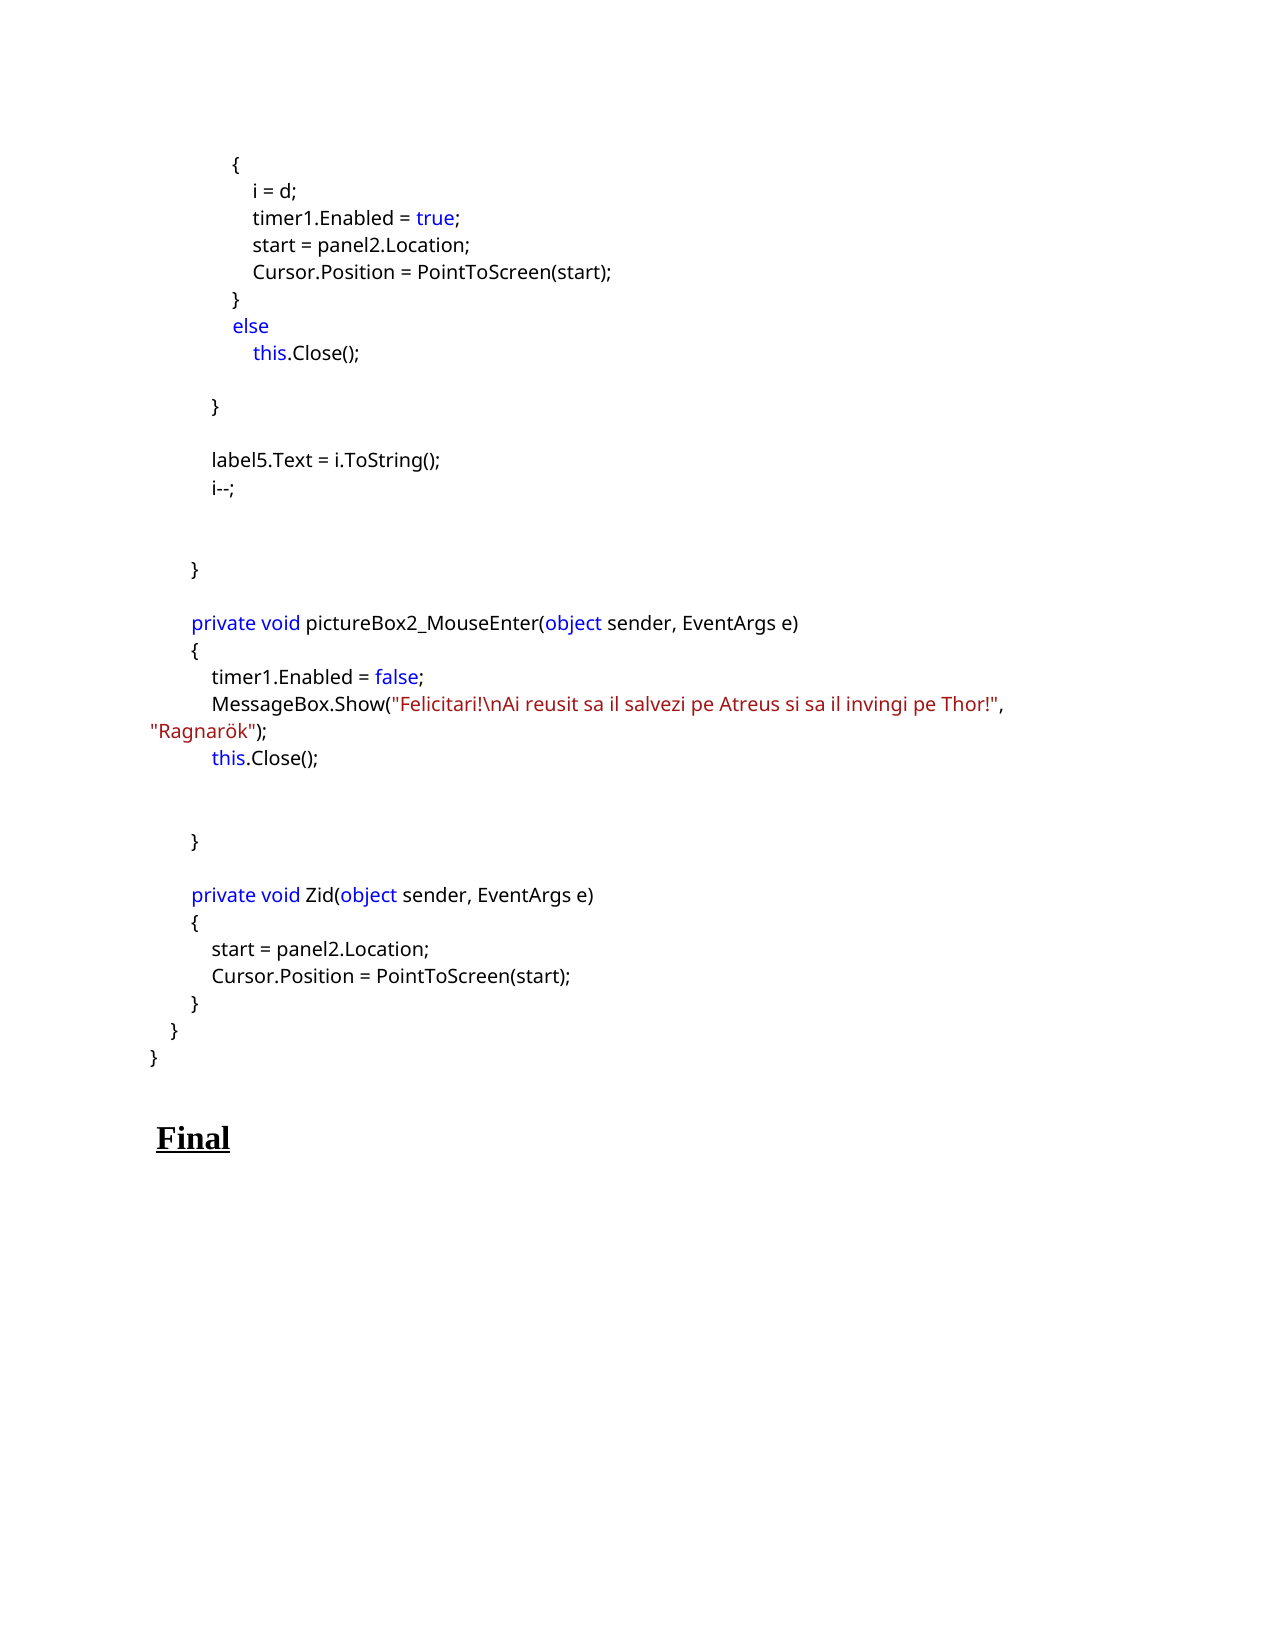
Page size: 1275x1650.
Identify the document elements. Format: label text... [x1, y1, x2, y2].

text start = panel2.Location; [150, 231, 1125, 258]
text timer1.Enabled = false; [150, 664, 1125, 691]
text } [150, 393, 1125, 420]
text else [150, 312, 1125, 339]
text private void pictureBox2_MouseEnter(object sender, EventArgs e) [150, 610, 1125, 637]
text label5.Text = i.ToString(); [150, 447, 1125, 474]
text Final [150, 1118, 1125, 1156]
text this.Close(); [150, 339, 1125, 366]
text MessageBox.Show("Felicitari!\nAi reusit sa il salvezi pe Atreus si sa il invingi pe Thor!", "Ragnarök"); [150, 691, 1125, 744]
text private void Zid(object sender, EventArgs e) [150, 882, 1125, 908]
text } [150, 1043, 1125, 1070]
text { [150, 637, 1125, 664]
text } [150, 285, 1125, 312]
text } [150, 556, 1125, 583]
text this.Close(); [150, 744, 1125, 772]
text } [150, 989, 1125, 1016]
text { [150, 150, 1125, 177]
text Cursor.Position = PointToScreen(start); [150, 258, 1125, 285]
text timer1.Enabled = true; [150, 204, 1125, 231]
text } [150, 1016, 1125, 1043]
text i--; [150, 474, 1125, 501]
text start = panel2.Location; [150, 936, 1125, 962]
text i = d; [150, 177, 1125, 204]
text } [150, 828, 1125, 854]
text Cursor.Position = PointToScreen(start); [150, 962, 1125, 989]
text { [150, 908, 1125, 936]
